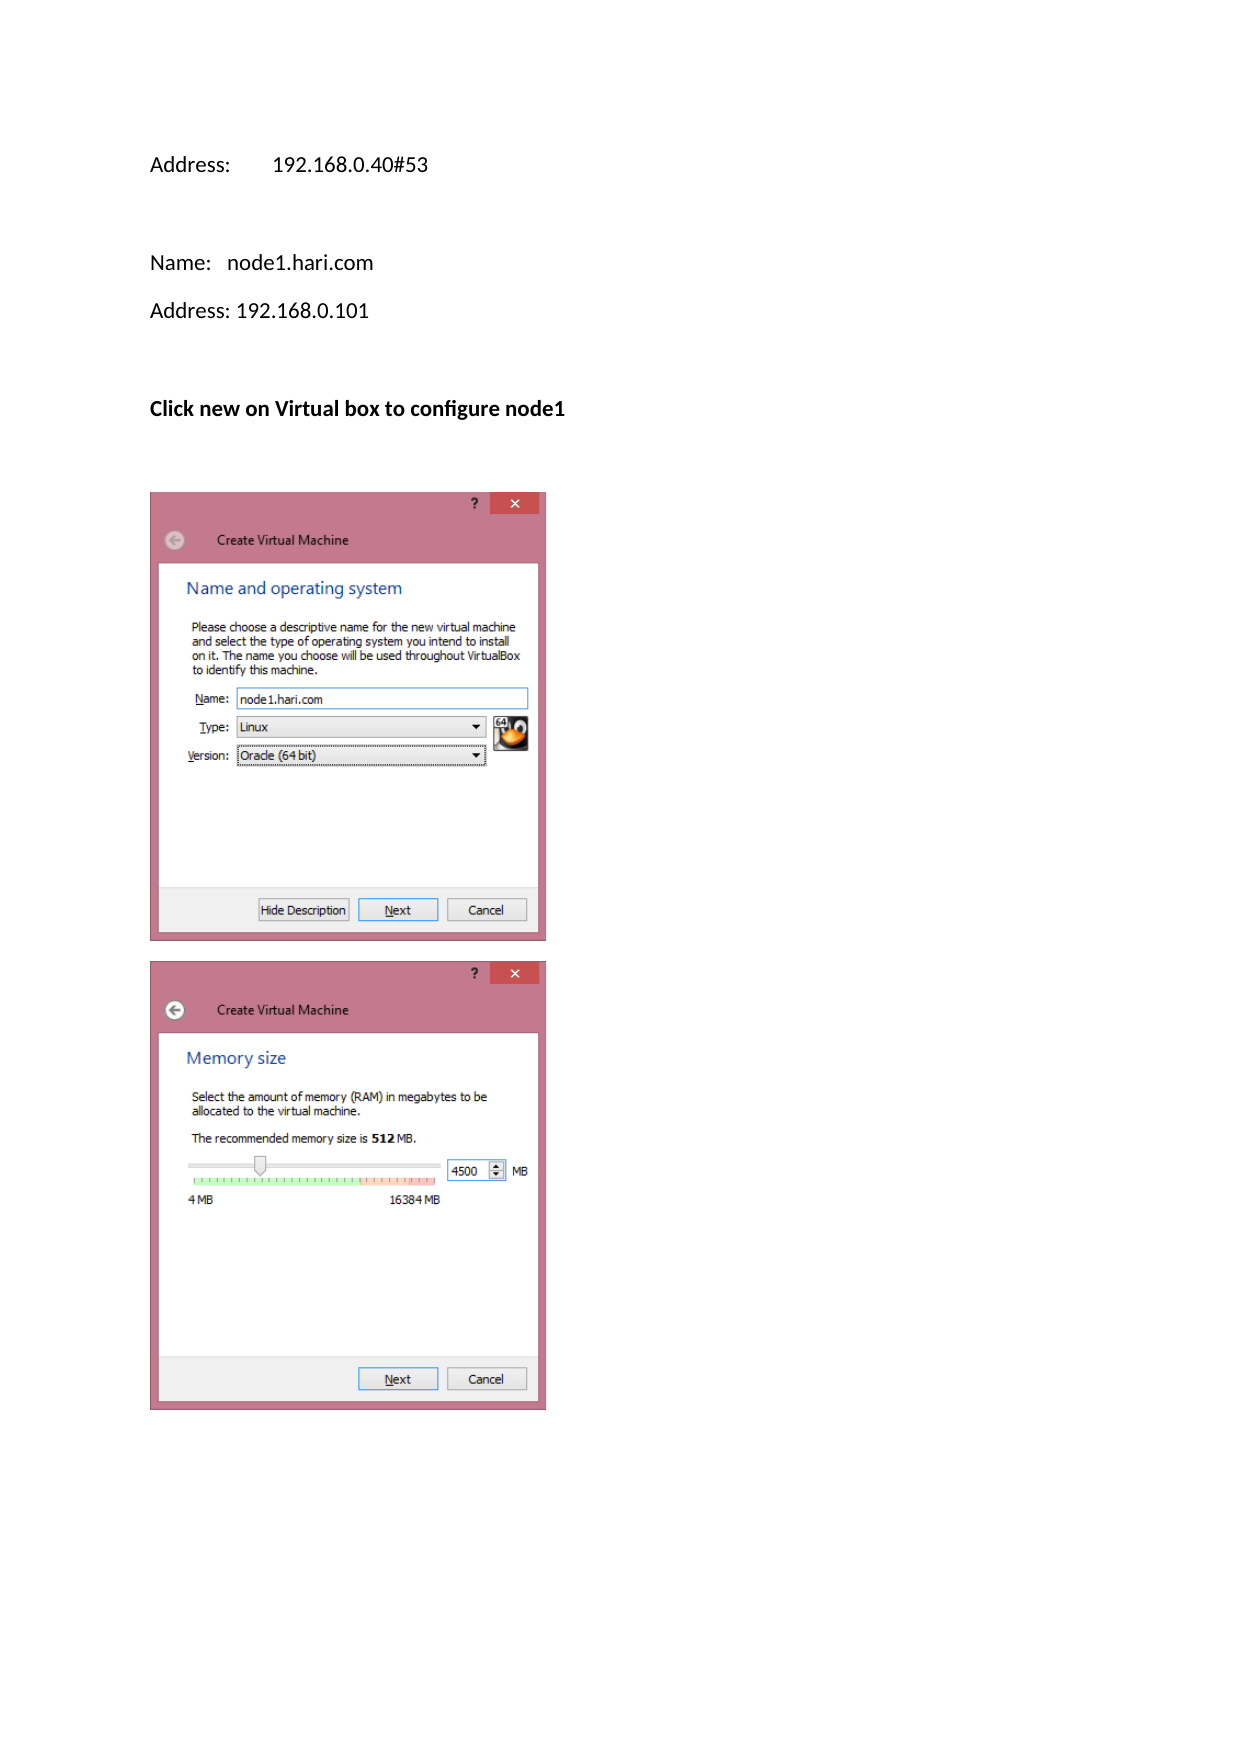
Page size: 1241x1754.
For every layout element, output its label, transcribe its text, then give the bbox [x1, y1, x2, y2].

picture [150, 492, 547, 941]
text Address: 192.168.0.101 [150, 297, 1090, 324]
text Name: node1.hari.com [150, 248, 1090, 276]
text Click new on Virtual box to configure node1 [150, 394, 1090, 422]
picture [150, 961, 547, 1410]
text Address: 192.168.0.40#53 [150, 150, 1090, 178]
